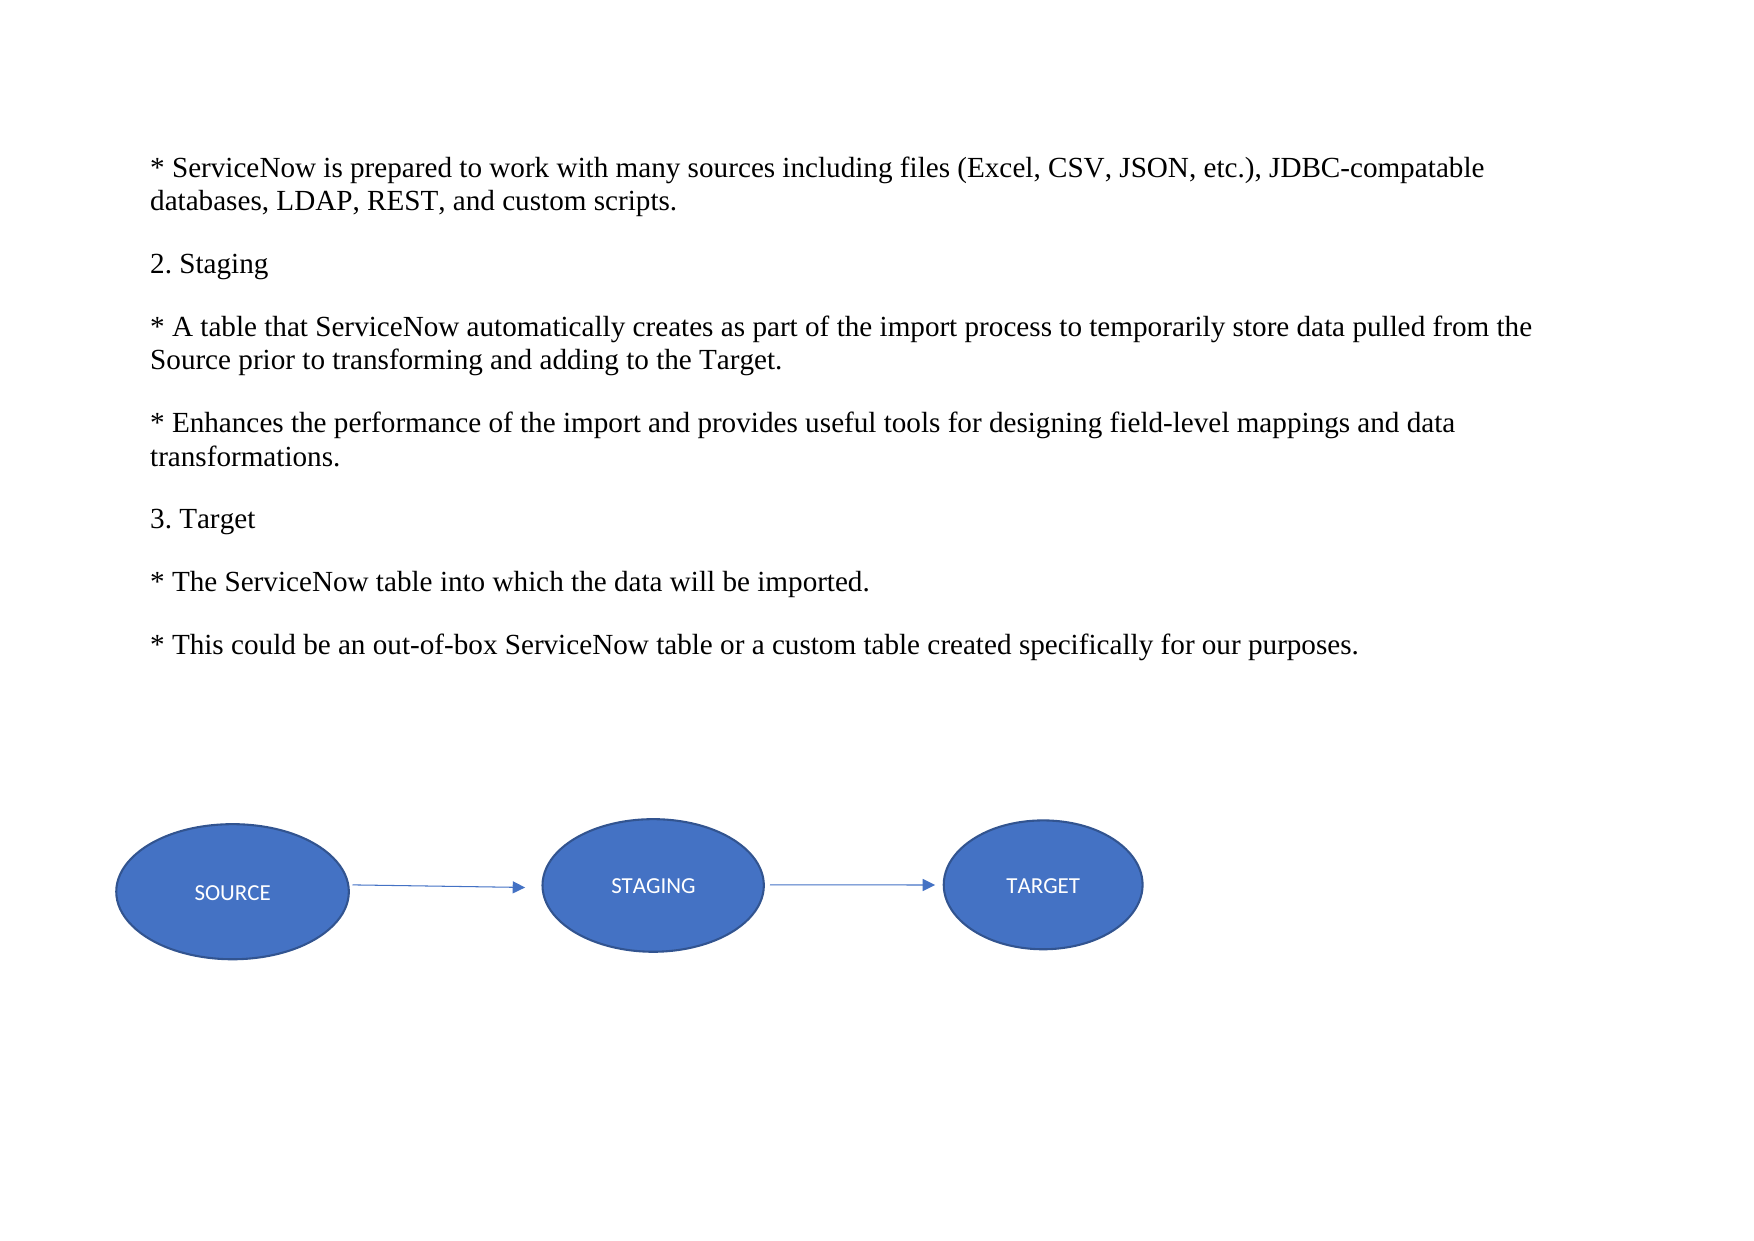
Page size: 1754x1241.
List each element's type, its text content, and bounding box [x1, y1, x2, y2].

text * ServiceNow is prepared to work with many sources including files (Excel, CSV, JSON, etc.), JDBC-compatable databases, LDAP, REST, and custom scripts. [150, 150, 1604, 217]
text 3. Target [150, 501, 1604, 535]
text * Enhances the performance of the import and provides useful tools for designing field-level mappings and data transformations. [150, 405, 1604, 472]
text * A table that ServiceNow automatically creates as part of the import process to temporarily store data pulled from the Source prior to transforming and adding to the Target. [150, 309, 1604, 376]
text 2. Staging [150, 246, 1604, 280]
text * The ServiceNow table into which the data will be imported. [150, 564, 1604, 598]
text * This could be an out-of-box ServiceNow table or a custom table created specifically for our purposes. [150, 627, 1604, 660]
